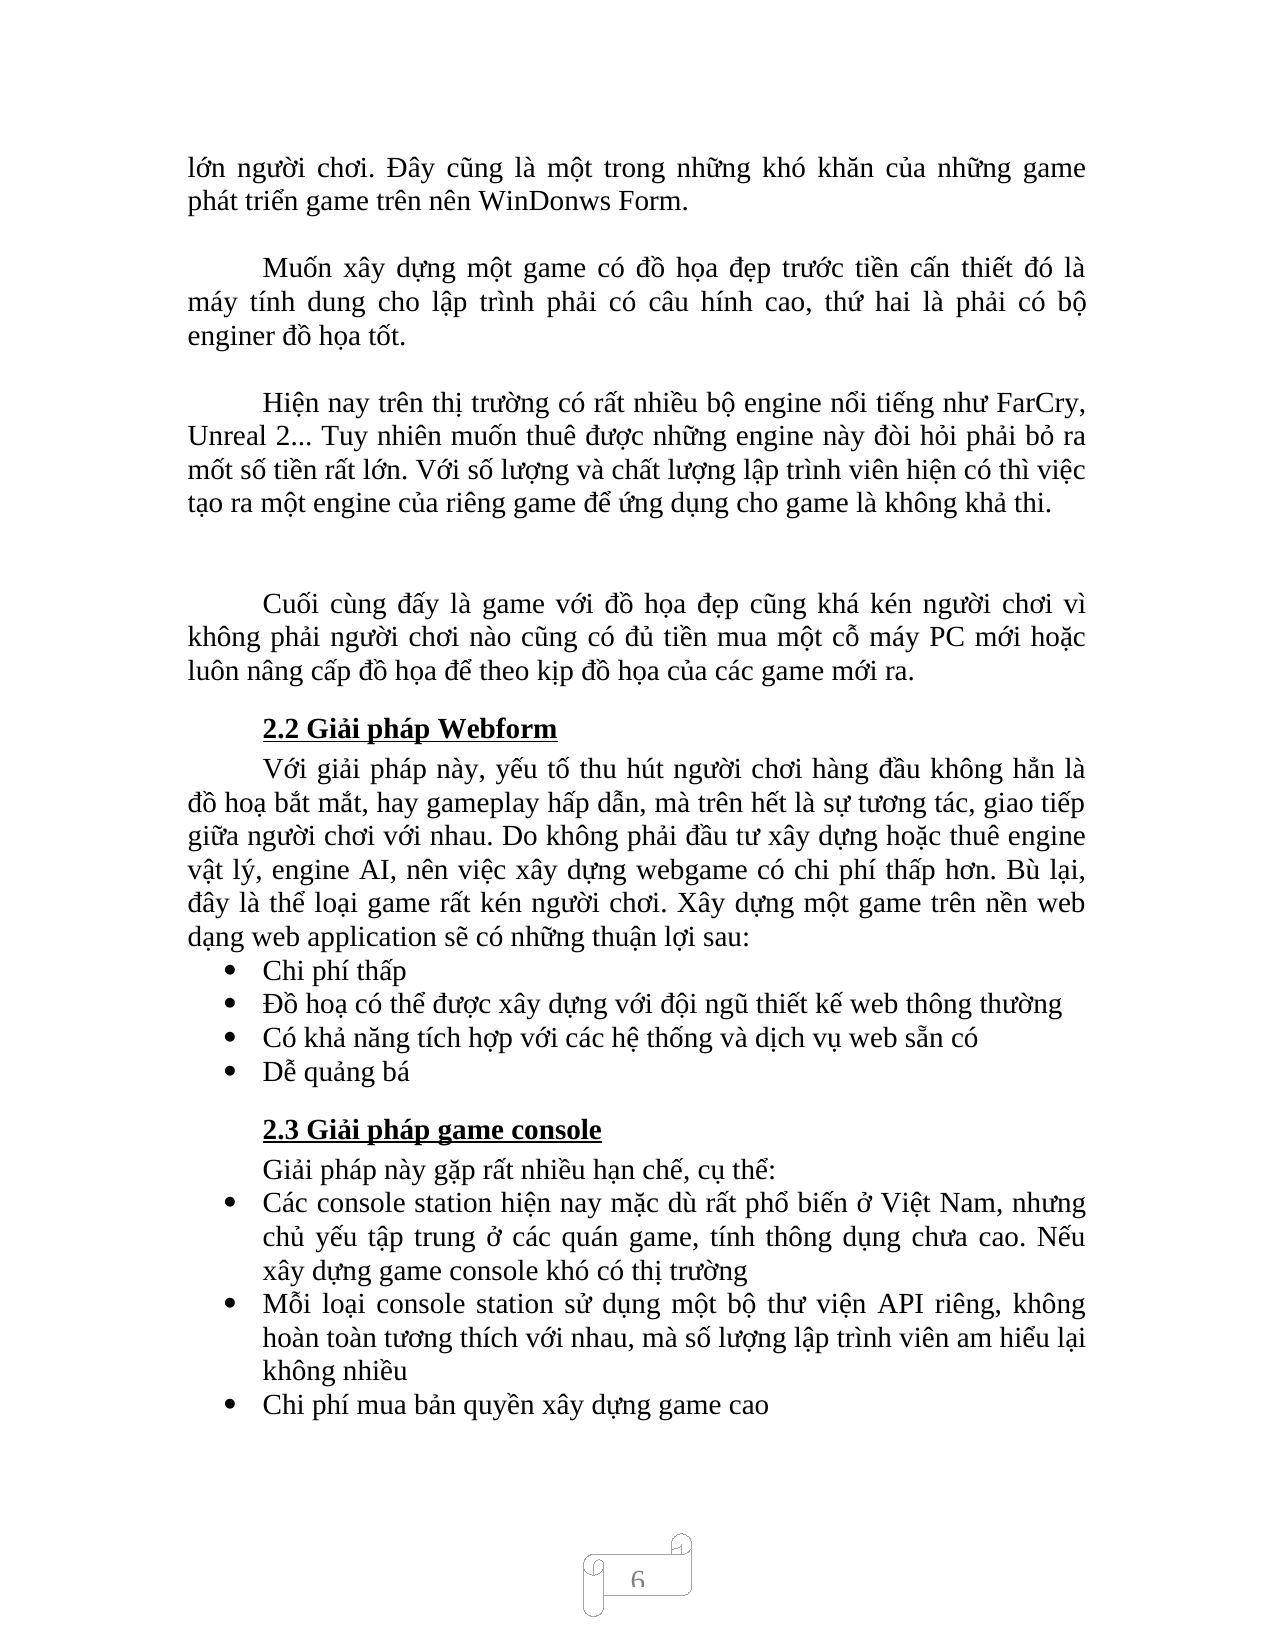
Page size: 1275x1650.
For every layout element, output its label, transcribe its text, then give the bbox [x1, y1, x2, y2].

list Muốn xây dựng một game có đồ họa đẹp trước tiền cấn thiết đó là máy tính dung cho lập trình phải có câu hính cao, thứ hai là phải có bộ enginer đồ họa tốt. [187, 251, 1087, 351]
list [187, 150, 1087, 217]
list Chi phí mua bản quyền xây dựng game cao [225, 1387, 1087, 1421]
list Cuối cùng đấy là game với đồ họa đẹp cũng khá kén người chơi vì không phải người chơi nào cũng có đủ tiền mua một cỗ máy PC mới hoặc luôn nâng cấp đồ họa để theo kịp đồ họa của các game mới ra. [187, 586, 1087, 687]
list Dễ quảng bá [225, 1054, 1087, 1087]
list Có khả năng tích hợp với các hệ thống và dịch vụ web sẵn có [225, 1020, 1087, 1054]
list Chi phí thấp [225, 953, 1087, 986]
subtitle 2.3 Giải pháp game console [262, 1112, 1087, 1146]
list Mỗi loại console station sử dụng một bộ thư viện API riêng, không hoàn toàn tương thích với nhau, mà số lượng lập trình viên am hiểu lại không nhiều [225, 1286, 1087, 1387]
list Các console station hiện nay mặc dù rất phổ biến ở Việt Nam, nhưng chủ yếu tập trung ở các quán game, tính thông dụng chưa cao. Nếu xây dựng game console khó có thị trường [225, 1186, 1087, 1286]
list Hiện nay trên thị trường có rất nhiều bộ engine nổi tiếng như FarCry, Unreal 2... Tuy nhiên muốn thuê được những engine này đòi hỏi phải bỏ ra mốt số tiền rất lớn. Với số lượng và chất lượng lập trình viên hiện có thì việc tạo ra một engine của riêng game để ứng dụng cho game là không khả thi. [187, 385, 1087, 519]
list Đồ hoạ có thể được xây dựng với đội ngũ thiết kế web thông thường [225, 986, 1087, 1020]
subtitle 2.2 Giải pháp Webform [262, 712, 1087, 745]
text Với giải pháp này, yếu tố thu hút người chơi hàng đầu không hẳn là đồ hoạ bắt mắt, hay gameplay hấp dẫn, mà trên hết là sự tương tác, giao tiếp giữa người chơi với nhau. Do không phải đầu tư xây dựng hoặc thuê engine vật lý, engine AI, nên việc xây dựng webgame có chi phí thấp hơn. Bù lại, đây là thể loại game rất kén người chơi. Xây dựng một game trên nền web dạng web application sẽ có những thuận lợi sau: [187, 751, 1087, 953]
text Giải pháp này gặp rất nhiều hạn chế, cụ thể: [187, 1152, 1087, 1186]
